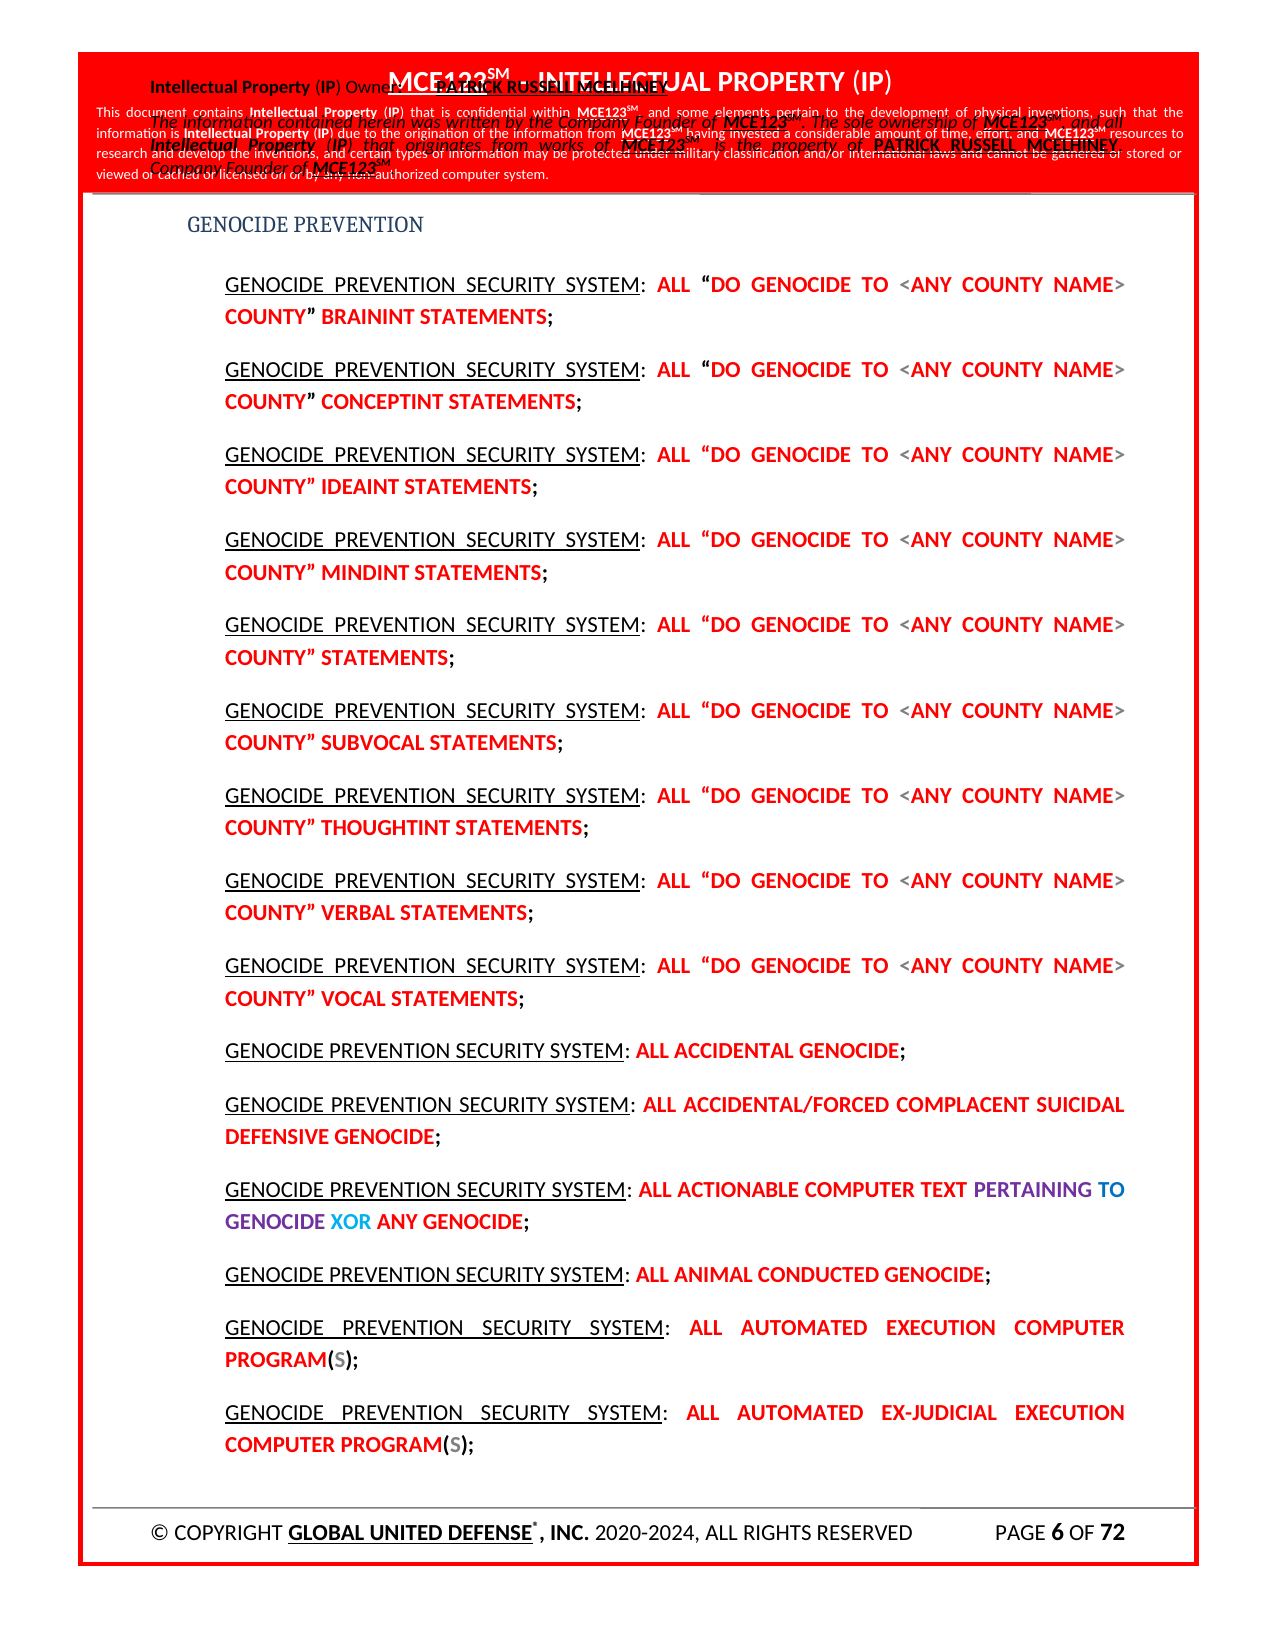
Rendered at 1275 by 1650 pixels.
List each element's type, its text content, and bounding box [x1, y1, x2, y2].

text GENOCIDE PREVENTION SECURITY SYSTEM: ALL “DO GENOCIDE TO <ANY COUNTY NAME> COUNTY” MINDINT STATEMENTS; [225, 525, 1125, 586]
subtitle GENOCIDE PREVENTION [187, 212, 1125, 238]
text GENOCIDE PREVENTION SECURITY SYSTEM: ALL “DO GENOCIDE TO <ANY COUNTY NAME> COUNTY” BRAININT STATEMENTS; [225, 270, 1125, 330]
text GENOCIDE PREVENTION SECURITY SYSTEM: ALL “DO GENOCIDE TO <ANY COUNTY NAME> COUNTY” IDEAINT STATEMENTS; [225, 440, 1125, 500]
text GENOCIDE PREVENTION SECURITY SYSTEM: ALL “DO GENOCIDE TO <ANY COUNTY NAME> COUNTY” THOUGHTINT STATEMENTS; [225, 781, 1125, 841]
text GENOCIDE PREVENTION SECURITY SYSTEM: ALL AUTOMATED EXECUTION COMPUTER PROGRAM(S); [225, 1313, 1125, 1373]
text GENOCIDE PREVENTION SECURITY SYSTEM: ALL ACCIDENTAL GENOCIDE; [225, 1037, 1125, 1065]
text GENOCIDE PREVENTION SECURITY SYSTEM: ALL “DO GENOCIDE TO <ANY COUNTY NAME> COUNTY” SUBVOCAL STATEMENTS; [225, 696, 1125, 756]
text GENOCIDE PREVENTION SECURITY SYSTEM: ALL “DO GENOCIDE TO <ANY COUNTY NAME> COUNTY” CONCEPTINT STATEMENTS; [225, 355, 1125, 415]
text GENOCIDE PREVENTION SECURITY SYSTEM: ALL ANIMAL CONDUCTED GENOCIDE; [225, 1260, 1125, 1288]
text GENOCIDE PREVENTION SECURITY SYSTEM: ALL ACCIDENTAL/FORCED COMPLACENT SUICIDAL DEFENSIVE GENOCIDE; [225, 1090, 1125, 1150]
text GENOCIDE PREVENTION SECURITY SYSTEM: ALL “DO GENOCIDE TO <ANY COUNTY NAME> COUNTY” STATEMENTS; [225, 611, 1125, 671]
text GENOCIDE PREVENTION SECURITY SYSTEM: ALL “DO GENOCIDE TO <ANY COUNTY NAME> COUNTY” VERBAL STATEMENTS; [225, 866, 1125, 926]
text GENOCIDE PREVENTION SECURITY SYSTEM: ALL ACTIONABLE COMPUTER TEXT PERTAINING TO GENOCIDE XOR ANY GENOCIDE; [225, 1175, 1125, 1235]
text GENOCIDE PREVENTION SECURITY SYSTEM: ALL AUTOMATED EX-JUDICIAL EXECUTION COMPUTER PROGRAM(S); [225, 1398, 1125, 1458]
text GENOCIDE PREVENTION SECURITY SYSTEM: ALL “DO GENOCIDE TO <ANY COUNTY NAME> COUNTY” VOCAL STATEMENTS; [225, 951, 1125, 1012]
